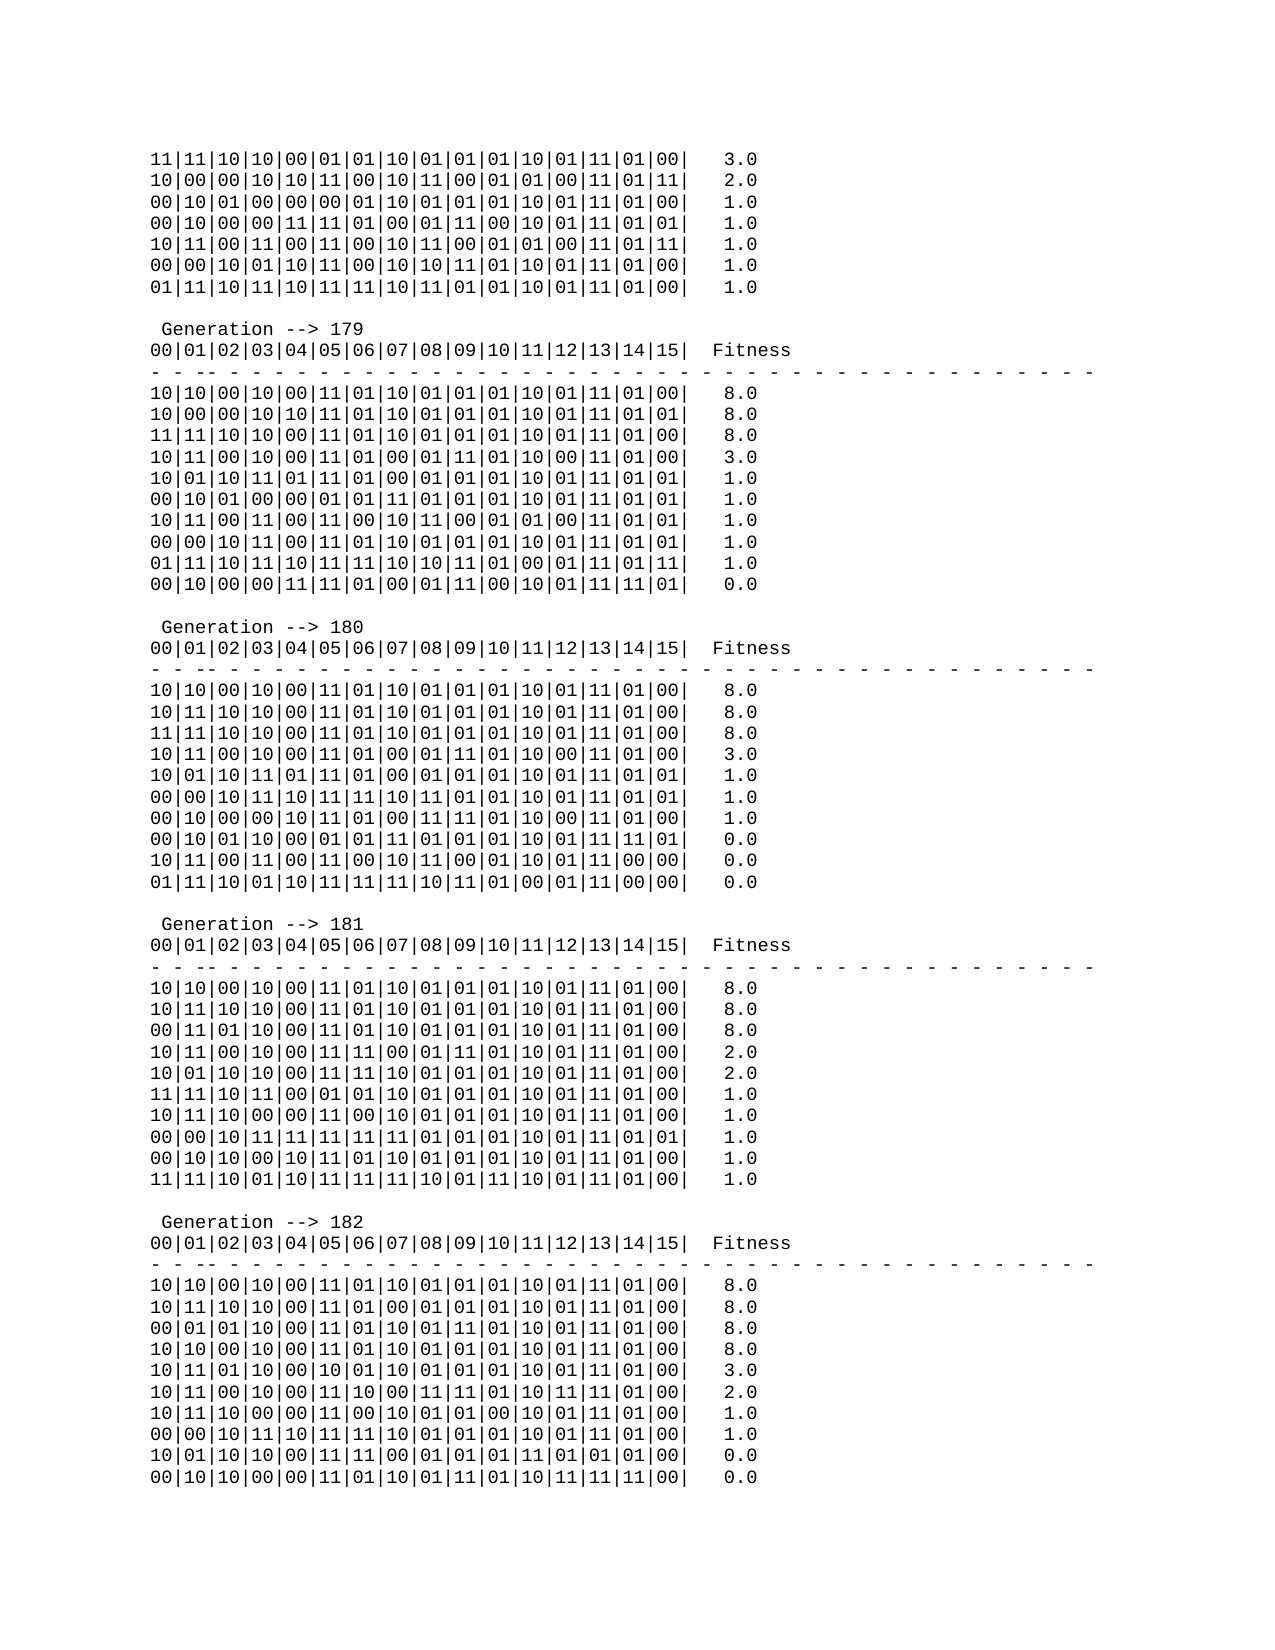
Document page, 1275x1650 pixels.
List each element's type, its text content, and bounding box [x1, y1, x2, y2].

text 00|10|01|00|00|01|01|11|01|01|01|10|01|11|01|01| 1.0 [150, 490, 1125, 511]
text 10|00|00|10|10|11|01|10|01|01|01|10|01|11|01|01| 8.0 [150, 405, 1125, 426]
text Generation --> 181 [150, 915, 1125, 936]
text Generation --> 180 [150, 617, 1125, 639]
text 10|01|10|11|01|11|01|00|01|01|01|10|01|11|01|01| 1.0 [150, 766, 1125, 787]
text Generation --> 179 [150, 320, 1125, 341]
text 00|01|02|03|04|05|06|07|08|09|10|11|12|13|14|15| Fitness [150, 936, 1125, 957]
text - - -- - - - - - - - - - - - - - - - - - - - - - - - - - - - - - - - - - - - - - - - [150, 957, 1125, 979]
text 10|01|10|11|01|11|01|00|01|01|01|10|01|11|01|01| 1.0 [150, 469, 1125, 490]
text 10|10|00|10|00|11|01|10|01|01|01|10|01|11|01|00| 8.0 [150, 681, 1125, 702]
text 10|10|00|10|00|11|01|10|01|01|01|10|01|11|01|00| 8.0 [150, 384, 1125, 405]
text 10|11|00|11|00|11|00|10|11|00|01|10|01|11|00|00| 0.0 [150, 851, 1125, 872]
text 10|11|10|10|00|11|01|10|01|01|01|10|01|11|01|00| 8.0 [150, 1000, 1125, 1021]
text 01|11|10|01|10|11|11|11|10|11|01|00|01|11|00|00| 0.0 [150, 872, 1125, 894]
text - - -- - - - - - - - - - - - - - - - - - - - - - - - - - - - - - - - - - - - - - - - [150, 362, 1125, 384]
text 00|01|02|03|04|05|06|07|08|09|10|11|12|13|14|15| Fitness [150, 639, 1125, 660]
text 00|10|01|00|00|00|01|10|01|01|01|10|01|11|01|00| 1.0 [150, 192, 1125, 214]
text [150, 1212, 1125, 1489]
text 00|10|00|00|10|11|01|00|11|11|01|10|00|11|01|00| 1.0 [150, 809, 1125, 830]
text 10|11|00|11|00|11|00|10|11|00|01|01|00|11|01|11| 1.0 [150, 235, 1125, 256]
text 01|11|10|11|10|11|11|10|11|01|01|10|01|11|01|00| 1.0 [150, 277, 1125, 299]
text 10|11|00|10|00|11|01|00|01|11|01|10|00|11|01|00| 3.0 [150, 745, 1125, 766]
text 01|11|10|11|10|11|11|10|10|11|01|00|01|11|01|11| 1.0 [150, 554, 1125, 575]
text 11|11|10|10|00|01|01|10|01|01|01|10|01|11|01|00| 3.0 [150, 150, 1125, 171]
text 11|11|10|10|00|11|01|10|01|01|01|10|01|11|01|00| 8.0 [150, 724, 1125, 745]
text 11|11|10|10|00|11|01|10|01|01|01|10|01|11|01|00| 8.0 [150, 426, 1125, 447]
text 10|11|10|10|00|11|01|10|01|01|01|10|01|11|01|00| 8.0 [150, 702, 1125, 724]
text 00|00|10|11|00|11|01|10|01|01|01|10|01|11|01|01| 1.0 [150, 532, 1125, 554]
text 00|10|00|00|11|11|01|00|01|11|00|10|01|11|11|01| 0.0 [150, 575, 1125, 596]
text 10|11|00|11|00|11|00|10|11|00|01|01|00|11|01|01| 1.0 [150, 511, 1125, 532]
text 10|00|00|10|10|11|00|10|11|00|01|01|00|11|01|11| 2.0 [150, 171, 1125, 192]
text 00|10|00|00|11|11|01|00|01|11|00|10|01|11|01|01| 1.0 [150, 214, 1125, 235]
text 00|10|01|10|00|01|01|11|01|01|01|10|01|11|11|01| 0.0 [150, 830, 1125, 851]
text 00|00|10|11|10|11|11|10|11|01|01|10|01|11|01|01| 1.0 [150, 787, 1125, 809]
text 00|01|02|03|04|05|06|07|08|09|10|11|12|13|14|15| Fitness [150, 341, 1125, 362]
text - - -- - - - - - - - - - - - - - - - - - - - - - - - - - - - - - - - - - - - - - - - [150, 660, 1125, 681]
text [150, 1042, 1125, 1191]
text 00|00|10|01|10|11|00|10|10|11|01|10|01|11|01|00| 1.0 [150, 256, 1125, 277]
text 10|10|00|10|00|11|01|10|01|01|01|10|01|11|01|00| 8.0 [150, 979, 1125, 1000]
text 00|11|01|10|00|11|01|10|01|01|01|10|01|11|01|00| 8.0 [150, 1021, 1125, 1042]
text 10|11|00|10|00|11|01|00|01|11|01|10|00|11|01|00| 3.0 [150, 447, 1125, 469]
